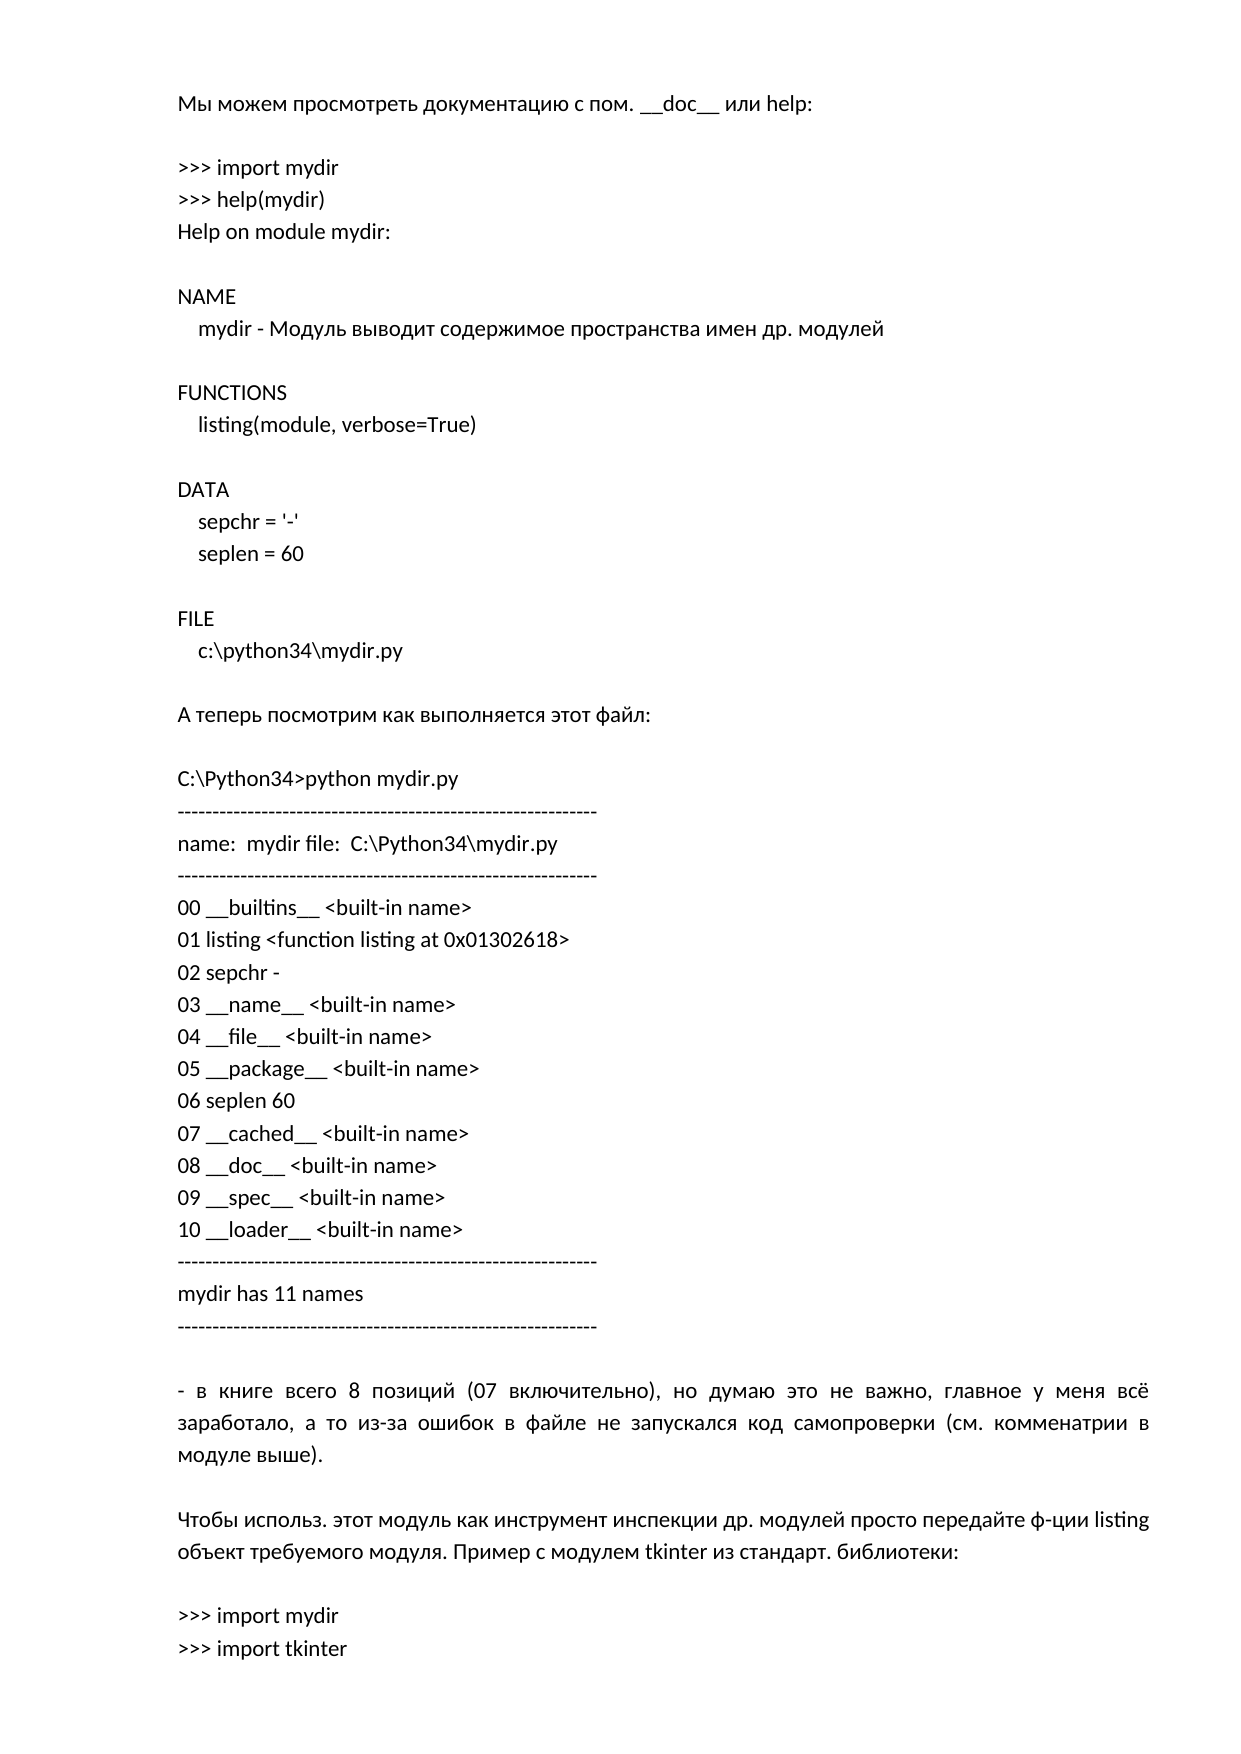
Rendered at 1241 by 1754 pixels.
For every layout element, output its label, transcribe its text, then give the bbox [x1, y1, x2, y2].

text C:\Python34>python mydir.py [177, 764, 1152, 793]
text >>> help(mydir) [177, 185, 1152, 213]
text 01 listing <function listing at 0x01302618> [177, 926, 1152, 953]
text mydir - Модуль выводит содержимое пространства имен др. модулей [177, 314, 1152, 342]
text DATA [177, 475, 1152, 503]
text 06 seplen 60 [177, 1086, 1152, 1114]
text >>> import mydir [177, 153, 1152, 181]
text NAME [177, 282, 1152, 310]
text Help on module mydir: [177, 217, 1152, 245]
text 00 __builtins__ <built-in name> [177, 893, 1152, 921]
text mydir has 11 names [177, 1279, 1152, 1308]
text ------------------------------------------------------------ [177, 1247, 1152, 1275]
text ------------------------------------------------------------ [177, 797, 1152, 825]
text 04 __file__ <built-in name> [177, 1022, 1152, 1050]
text Чтобы использ. этот модуль как инструмент инспекции др. модулей просто передайте ф-ции listing объект требуемого модуля. Пример с модулем tkinter из стандарт. библиотеки: [177, 1505, 1152, 1565]
text listing(module, verbose=True) [177, 411, 1152, 438]
text >>> import tkinter [177, 1634, 1152, 1662]
text c:\python34\mydir.py [177, 636, 1152, 664]
text 05 __package__ <built-in name> [177, 1054, 1152, 1082]
text 08 __doc__ <built-in name> [177, 1151, 1152, 1179]
text >>> import mydir [177, 1601, 1152, 1629]
text 03 __name__ <built-in name> [177, 990, 1152, 1018]
text ------------------------------------------------------------ [177, 1312, 1152, 1340]
text sepchr = '-' [177, 507, 1152, 535]
text FUNCTIONS [177, 378, 1152, 406]
text 07 __cached__ <built-in name> [177, 1119, 1152, 1147]
text 02 sepchr - [177, 958, 1152, 986]
text FILE [177, 604, 1152, 632]
text 09 __spec__ <built-in name> [177, 1183, 1152, 1211]
text - в книге всего 8 позиций (07 включительно), но думаю это не важно, главное у меня всё заработало, а то из-за ошибок в файле не запускался код самопроверки (см. комменатрии в модуле выше). [177, 1376, 1152, 1468]
text seplen = 60 [177, 539, 1152, 567]
text А теперь посмотрим как выполняется этот файл: [177, 700, 1152, 728]
text Мы можем просмотреть документацию с пом. __doc__ или help: [177, 89, 1152, 117]
text name: mydir file: C:\Python34\mydir.py [177, 829, 1152, 857]
text 10 __loader__ <built-in name> [177, 1215, 1152, 1243]
text ------------------------------------------------------------ [177, 861, 1152, 889]
